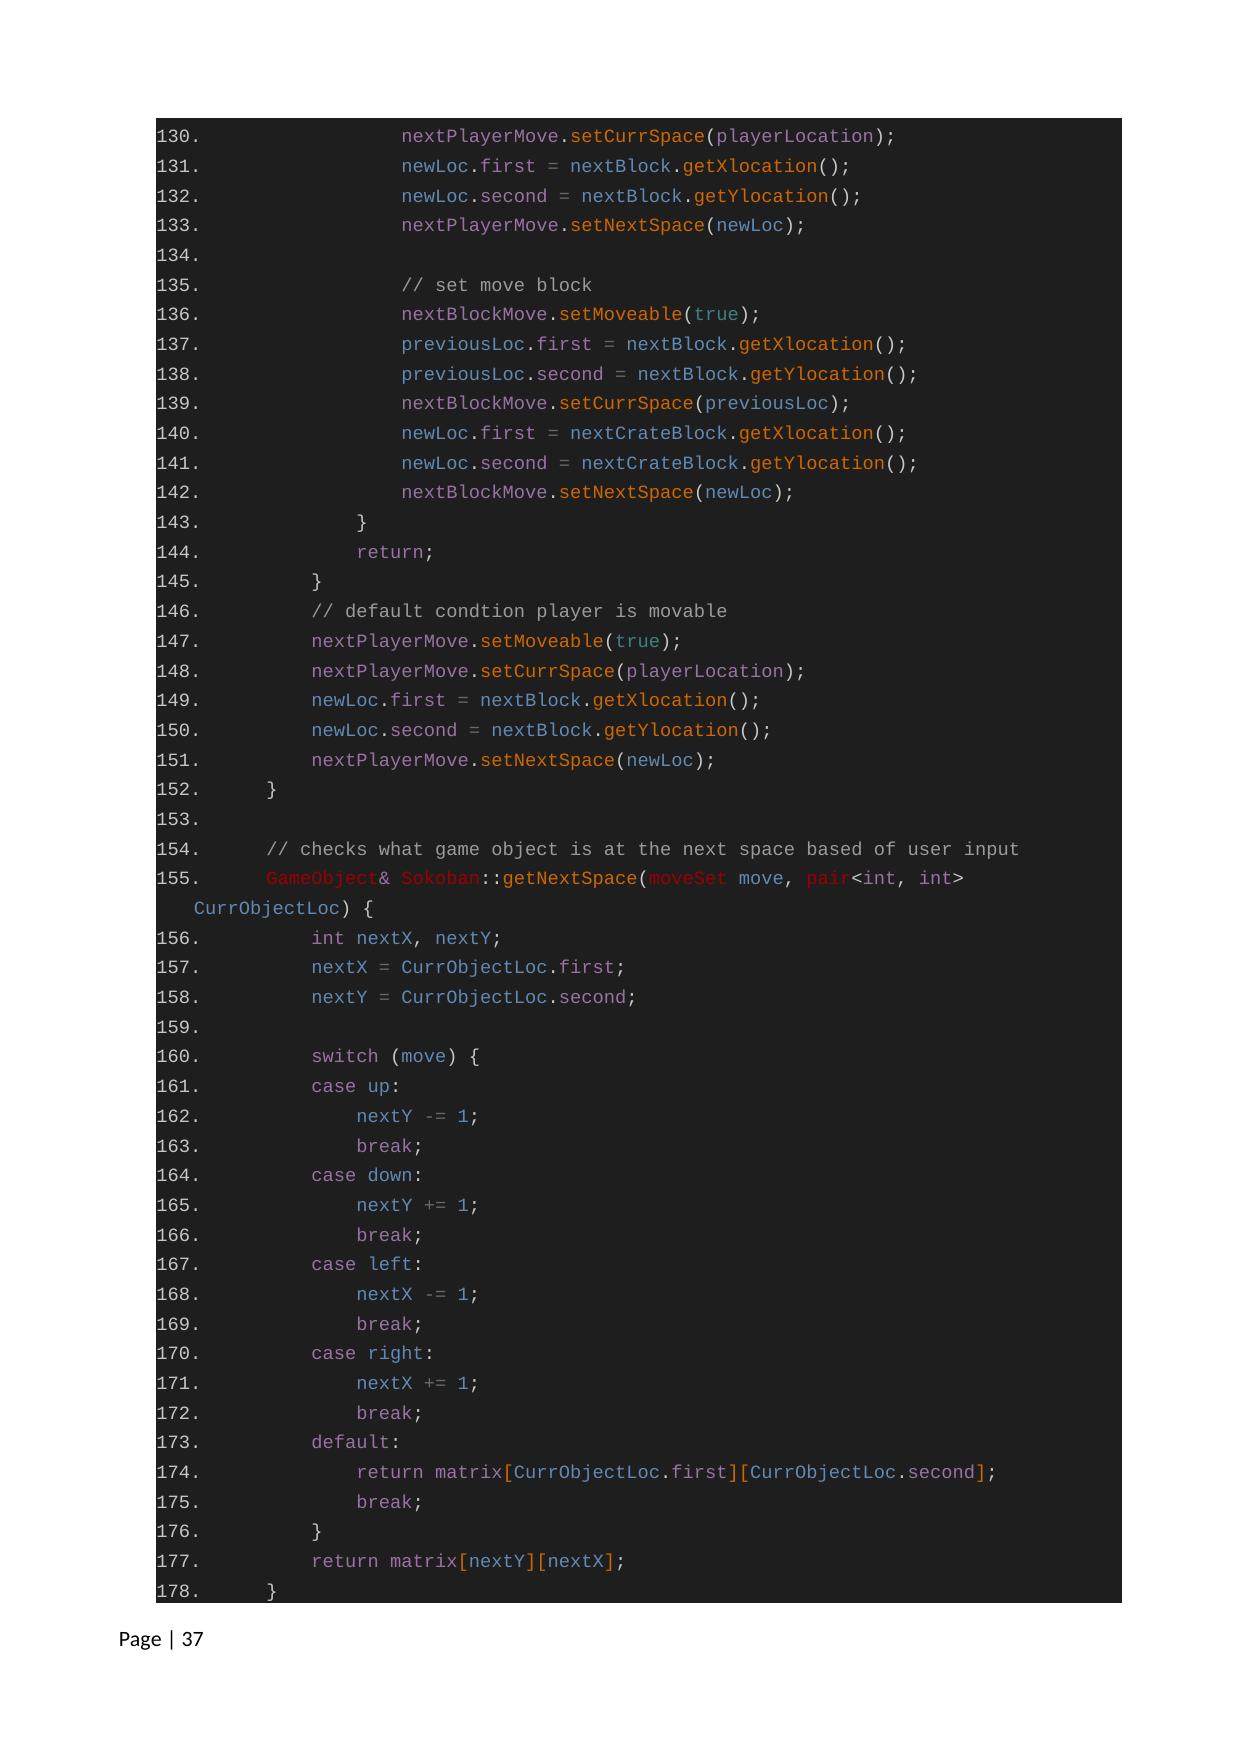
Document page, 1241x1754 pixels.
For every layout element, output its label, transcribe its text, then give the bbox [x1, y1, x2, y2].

list case up: [156, 1068, 1122, 1098]
list nextPlayerMove.setMoveable(true); [156, 623, 1122, 653]
list newLoc.first = nextCrateBlock.getXlocation(); [156, 415, 1122, 445]
list break; [156, 1395, 1122, 1425]
list nextY = CurrObjectLoc.second; [156, 979, 1122, 1009]
list previousLoc.first = nextBlock.getXlocation(); [156, 326, 1122, 356]
list nextX = CurrObjectLoc.first; [156, 950, 1122, 979]
list break; [156, 1217, 1122, 1247]
list } [156, 1514, 1122, 1543]
list case left: [156, 1247, 1122, 1276]
list GameObject& Sokoban::getNextSpace(moveSet move, pair<int, int> CurrObjectLoc) { [156, 861, 1122, 920]
list // checks what game object is at the next space based of user input [156, 831, 1122, 861]
list nextPlayerMove.setNextSpace(newLoc); [156, 742, 1122, 772]
list nextY -= 1; [156, 1098, 1122, 1128]
list nextY += 1; [156, 1187, 1122, 1217]
list break; [156, 1306, 1122, 1336]
list } [156, 772, 1122, 801]
list case right: [156, 1336, 1122, 1365]
list newLoc.second = nextCrateBlock.getYlocation(); [156, 445, 1122, 475]
list nextBlockMove.setCurrSpace(previousLoc); [156, 386, 1122, 415]
list newLoc.first = nextBlock.getXlocation(); [156, 683, 1122, 712]
list switch (move) { [156, 1039, 1122, 1068]
list return; [156, 534, 1122, 564]
list } [156, 1573, 1122, 1603]
list int nextX, nextY; [156, 920, 1122, 950]
list break; [156, 1484, 1122, 1514]
list newLoc.second = nextBlock.getYlocation(); [156, 712, 1122, 742]
list nextBlockMove.setMoveable(true); [156, 297, 1122, 326]
list return matrix[CurrObjectLoc.first][CurrObjectLoc.second]; [156, 1454, 1122, 1484]
list default: [156, 1425, 1122, 1454]
list break; [156, 1128, 1122, 1158]
list nextPlayerMove.setNextSpace(newLoc); [156, 208, 1122, 237]
list nextPlayerMove.setCurrSpace(playerLocation); [156, 653, 1122, 683]
list previousLoc.second = nextBlock.getYlocation(); [156, 356, 1122, 386]
list nextX += 1; [156, 1365, 1122, 1395]
list nextBlockMove.setNextSpace(newLoc); [156, 475, 1122, 504]
list newLoc.first = nextBlock.getXlocation(); [156, 148, 1122, 178]
list // default condtion player is movable [156, 593, 1122, 623]
list case down: [156, 1158, 1122, 1187]
list } [156, 564, 1122, 593]
list } [156, 504, 1122, 534]
list return matrix[nextY][nextX]; [156, 1543, 1122, 1573]
list // set move block [156, 267, 1122, 297]
list nextX -= 1; [156, 1276, 1122, 1306]
list nextPlayerMove.setCurrSpace(playerLocation); [156, 118, 1122, 148]
list newLoc.second = nextBlock.getYlocation(); [156, 178, 1122, 208]
